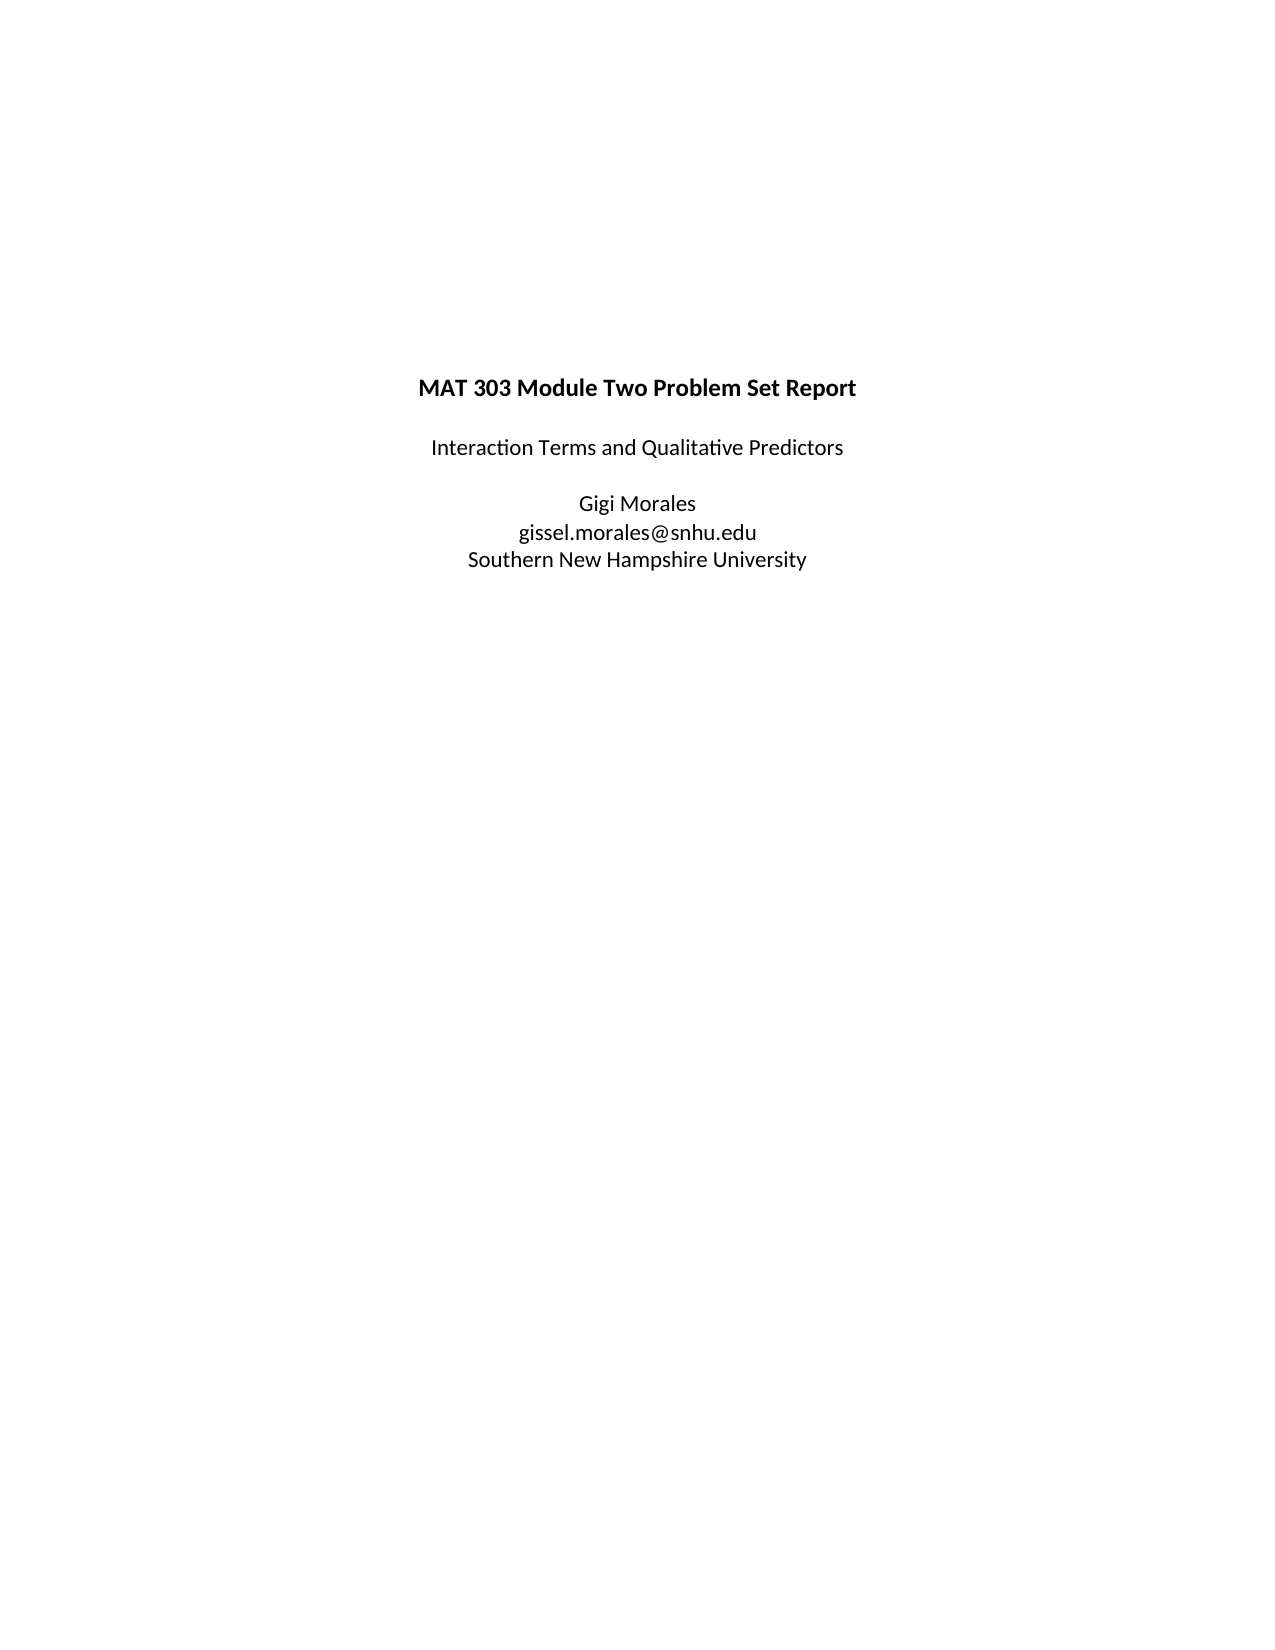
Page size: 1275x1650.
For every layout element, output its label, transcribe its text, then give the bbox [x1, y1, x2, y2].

text gissel.morales@snhu.edu [150, 518, 1125, 546]
text Gigi Morales [150, 489, 1125, 518]
subtitle MAT 303 Module Two Problem Set Report [150, 372, 1125, 403]
text Southern New Hampshire University [150, 546, 1125, 574]
text Interaction Terms and Qualitative Predictors [150, 433, 1125, 462]
